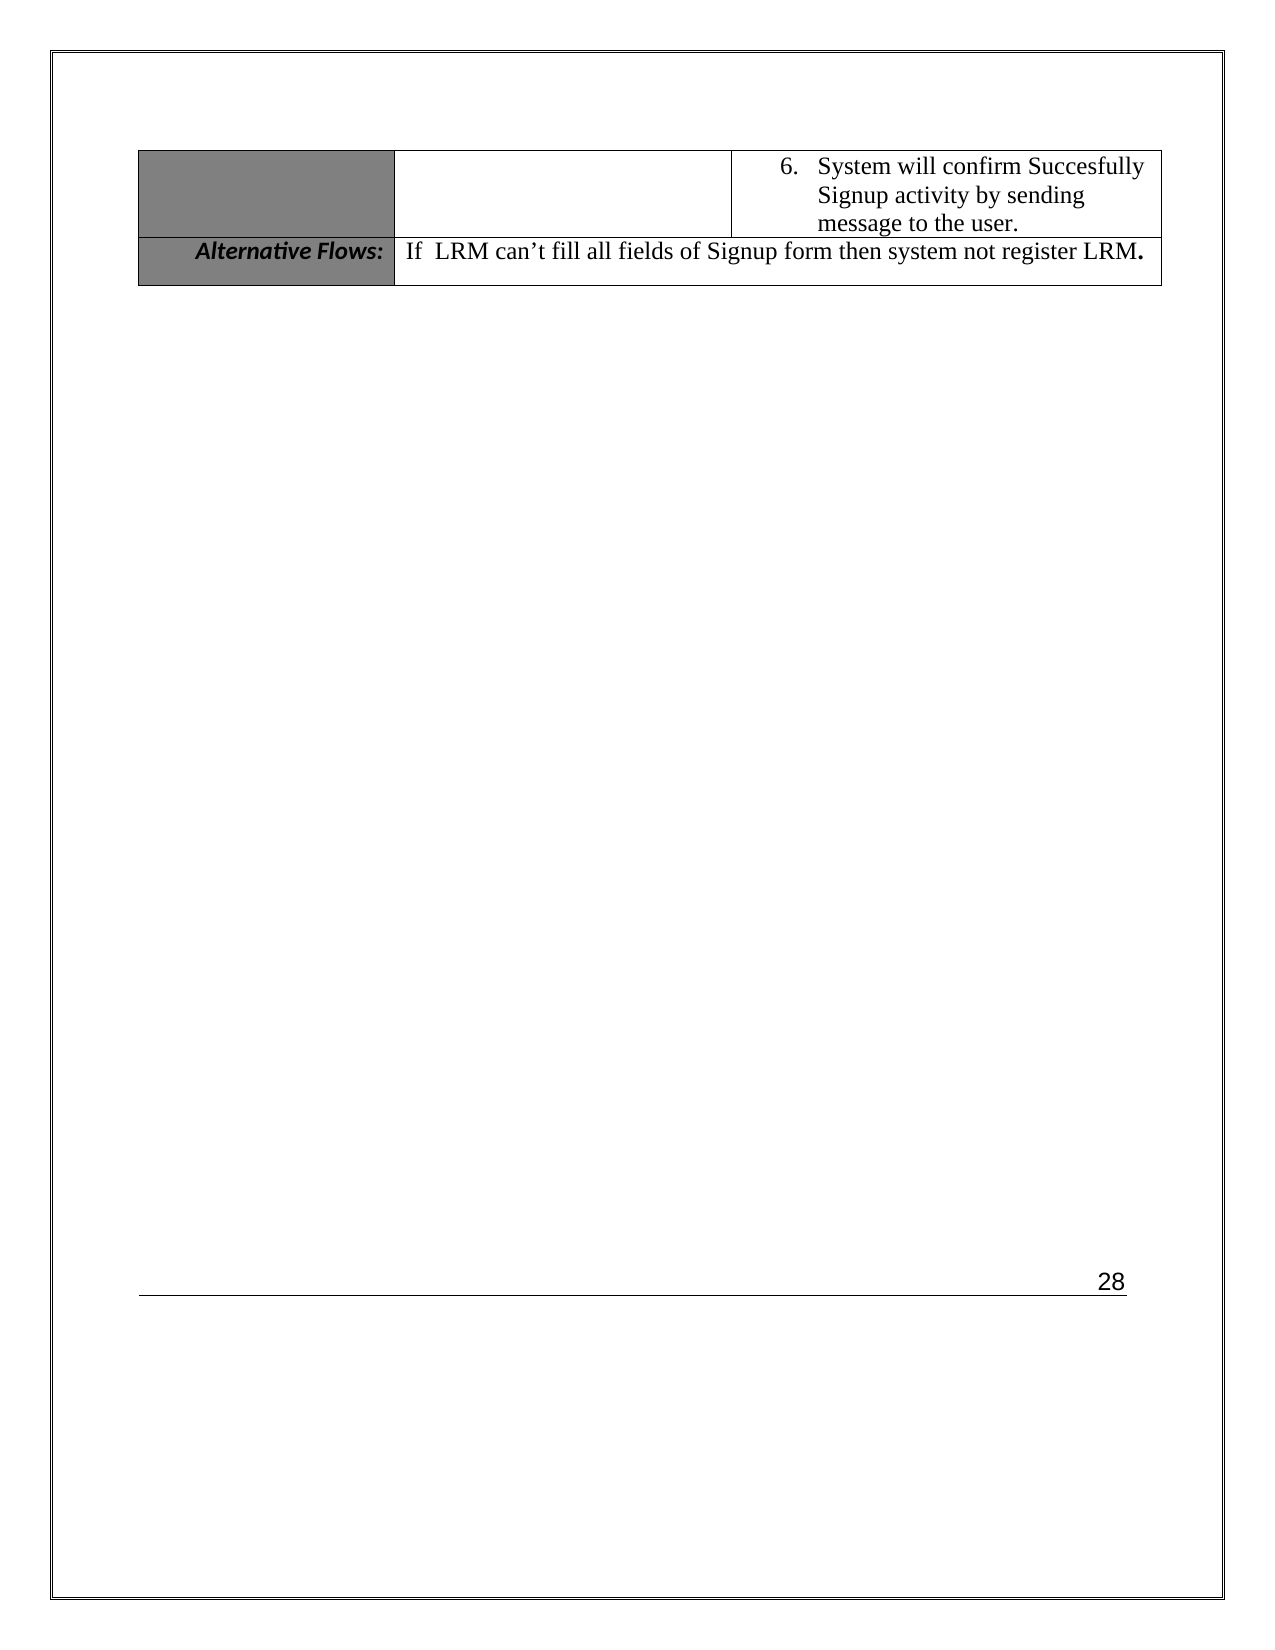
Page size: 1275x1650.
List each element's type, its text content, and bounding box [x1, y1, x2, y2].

table_cell System will confirm Succesfully Signup activity by sending message to the user. [732, 151, 1161, 237]
table_cell Alternative Flows: [139, 238, 394, 285]
table_cell [139, 151, 394, 237]
table_cell [395, 151, 731, 237]
table_cell If LRM can’t fill all fields of Signup form then system not register LRM. [395, 238, 1161, 285]
